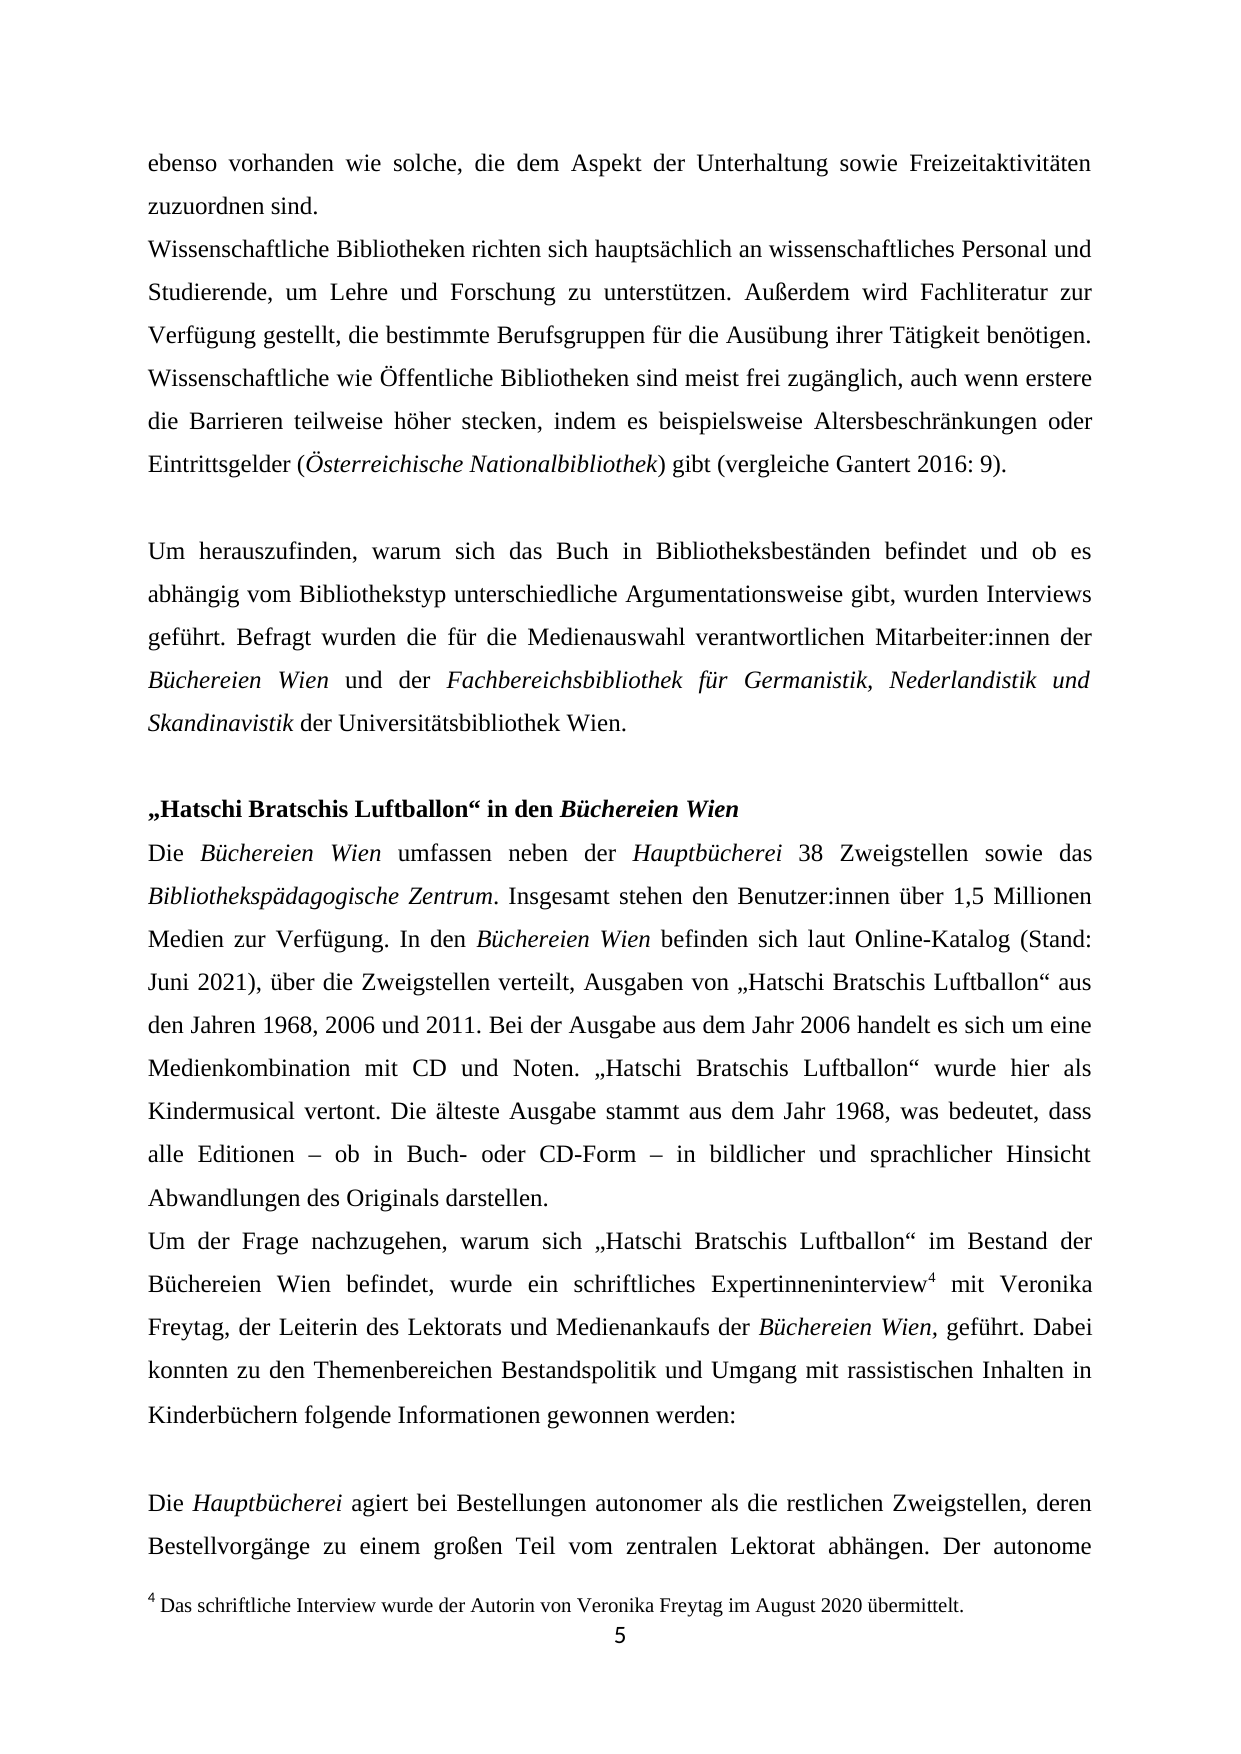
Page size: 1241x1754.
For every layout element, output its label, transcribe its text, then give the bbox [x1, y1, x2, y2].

text Wissenschaftliche Bibliotheken richten sich hauptsächlich an wissenschaftliches Personal und Studierende, um Lehre und Forschung zu unterstützen. Außerdem wird Fachliteratur zur Verfügung gestellt, die bestimmte Berufsgruppen für die Ausübung ihrer Tätigkeit benötigen. Wissenschaftliche wie Öffentliche Bibliotheken sind meist frei zugänglich, auch wenn erstere die Barrieren teilweise höher stecken, indem es beispielsweise Altersbeschränkungen oder Eintrittsgelder (Österreichische Nationalbibliothek) gibt (vergleiche Gantert 2016: 9). [148, 234, 1093, 478]
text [148, 148, 1093, 219]
text Die Büchereien Wien umfassen neben der Hauptbücherei 38 Zweigstellen sowie das Bibliothekspädagogische Zentrum. Insgesamt stehen den Benutzer:innen über 1,5 Millionen Medien zur Verfügung. In den Büchereien Wien befinden sich laut Online-Katalog (Stand: Juni 2021), über die Zweigstellen verteilt, Ausgaben von „Hatschi Bratschis Luftballon“ aus den Jahren 1968, 2006 und 2011. Bei der Ausgabe aus dem Jahr 2006 handelt es sich um eine Medienkombination mit CD und Noten. „Hatschi Bratschis Luftballon“ wurde hier als Kindermusical vertont. Die älteste Ausgabe stammt aus dem Jahr 1968, was bedeutet, dass alle Editionen – ob in Buch- oder CD-Form – in bildlicher und sprachlicher Hinsicht Abwandlungen des Originals darstellen. [148, 838, 1093, 1211]
text Um der Frage nachzugehen, warum sich „Hatschi Bratschis Luftballon“ im Bestand der Büchereien Wien befindet, wurde ein schriftliches Expertinneninterview mit Veronika Freytag, der Leiterin des Lektorats und Medienankaufs der Büchereien Wien, geführt. Dabei konnten zu den Themenbereichen Bestandspolitik und Umgang mit rassistischen Inhalten in Kinderbüchern folgende Informationen gewonnen werden: [148, 1226, 1093, 1429]
text Um herauszufinden, warum sich das Buch in Bibliotheksbeständen befindet und ob es abhängig vom Bibliothekstyp unterschiedliche Argumentationsweise gibt, wurden Interviews geführt. Befragt wurden die für die Medienauswahl verantwortlichen Mitarbeiter:innen der Büchereien Wien und der Fachbereichsbibliothek für Germanistik, Nederlandistik und Skandinavistik der Universitätsbibliothek Wien. [148, 536, 1093, 737]
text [148, 1488, 1093, 1560]
subtitle „Hatschi Bratschis Luftballon“ in den Büchereien Wien [148, 794, 1093, 823]
